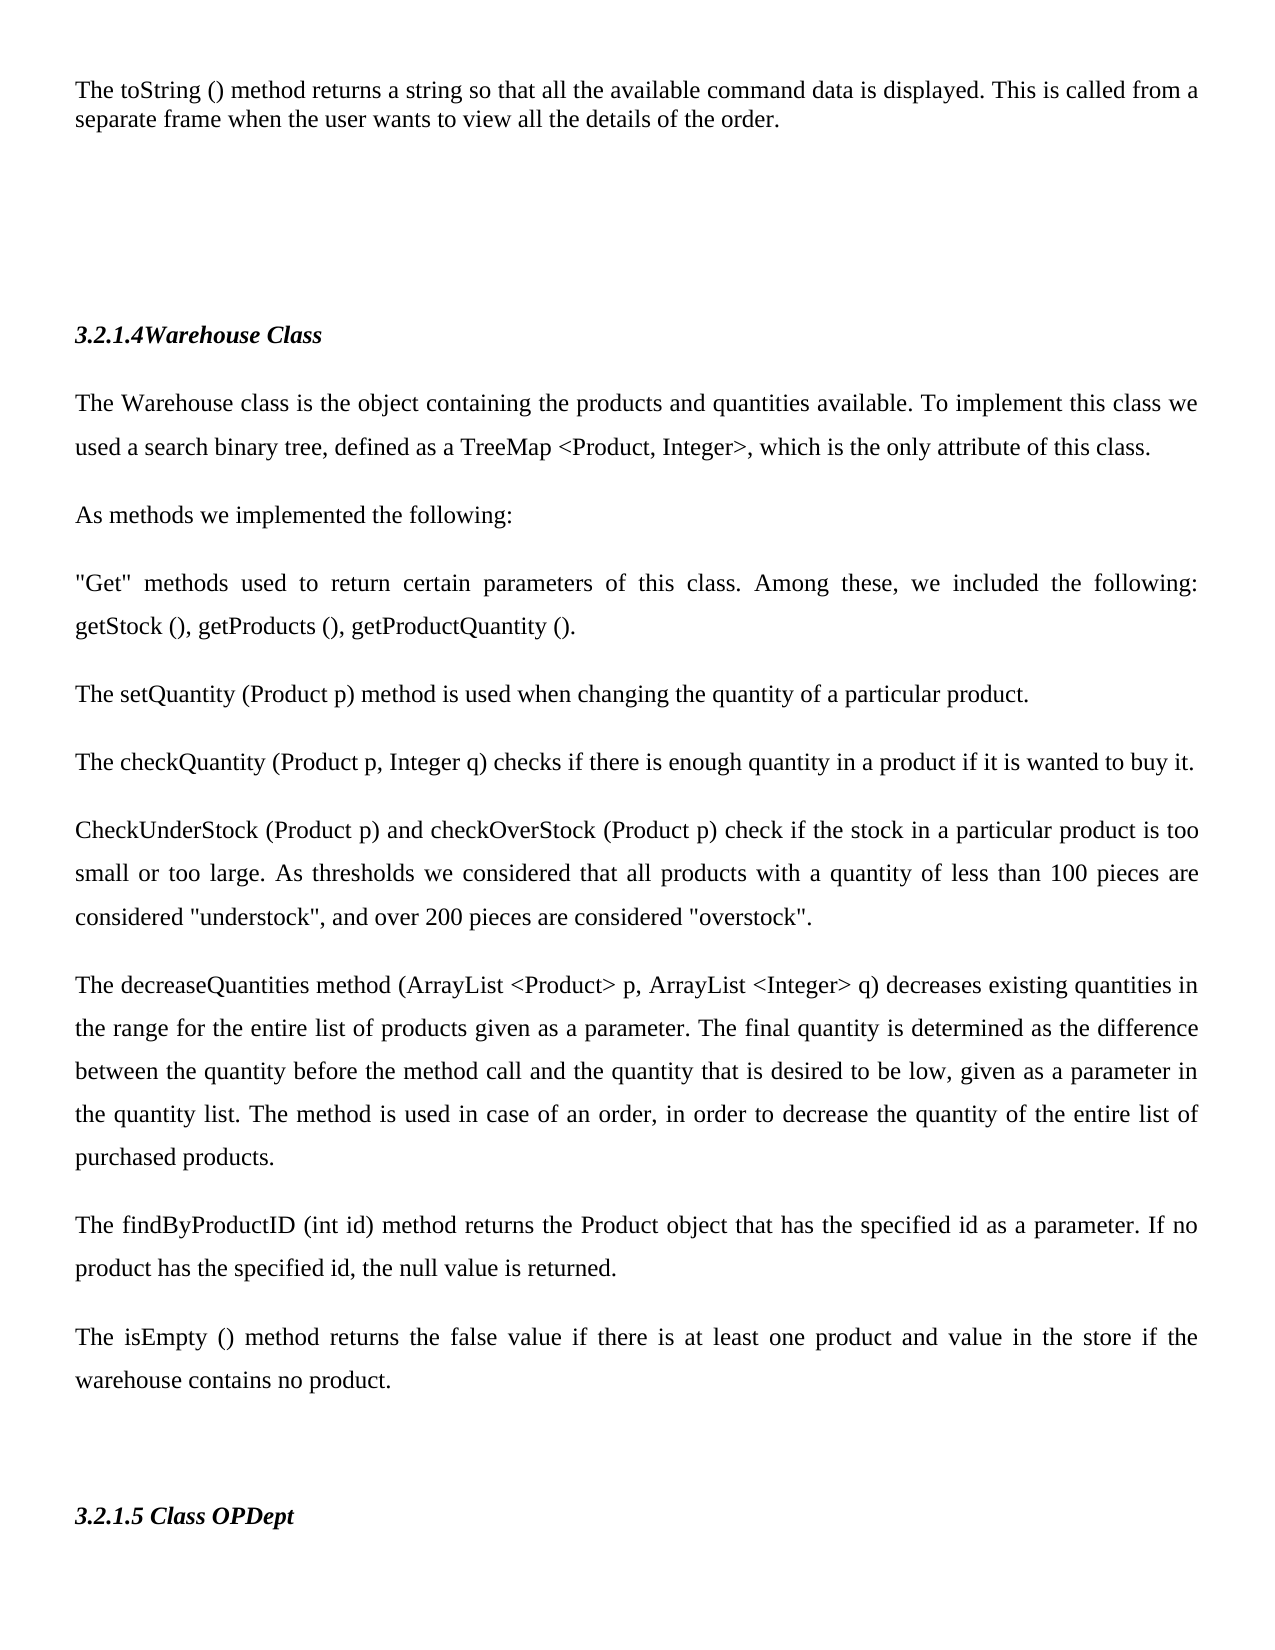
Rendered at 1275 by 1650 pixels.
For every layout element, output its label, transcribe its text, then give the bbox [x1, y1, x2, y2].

text "Get" methods used to return certain parameters of this class. Among these, we included the following: getStock (), getProducts (), getProductQuantity (). [75, 568, 1200, 640]
text The setQuantity (Product p) method is used when changing the quantity of a particular product. [75, 679, 1200, 708]
text The Warehouse class is the object containing the products and quantities available. To implement this class we used a search binary tree, defined as a TreeMap <Product, Integer>, which is the only attribute of this class. [75, 388, 1200, 460]
text The decreaseQuantities method (ArrayList <Product> p, ArrayList <Integer> q) decreases existing quantities in the range for the entire list of products given as a parameter. The final quantity is determined as the difference between the quantity before the method call and the quantity that is desired to be low, given as a parameter in the quantity list. The method is used in case of an order, in order to decrease the quantity of the entire list of purchased products. [75, 970, 1200, 1171]
text The checkQuantity (Product p, Integer q) checks if there is enough quantity in a product if it is wanted to buy it. [75, 747, 1200, 776]
text CheckUnderStock (Product p) and checkOverStock (Product p) check if the stock in a particular product is too small or too large. As thresholds we considered that all products with a quantity of less than 100 pieces are considered "understock", and over 200 pieces are considered "overstock". [75, 815, 1200, 930]
text The toString () method returns a string so that all the available command data is displayed. This is called from a separate frame when the user wants to view all the details of the order. [75, 75, 1200, 132]
text 3.2.1.4Warehouse Class [75, 320, 1200, 349]
text The findByProductID (int id) method returns the Product object that has the specified id as a parameter. If no product has the specified id, the null value is returned. [75, 1210, 1200, 1282]
text As methods we implemented the following: [75, 500, 1200, 528]
text 3.2.1.5 Class OPDept [75, 1501, 1200, 1530]
text The isEmpty () method returns the false value if there is at least one product and value in the store if the warehouse contains no product. [75, 1322, 1200, 1393]
